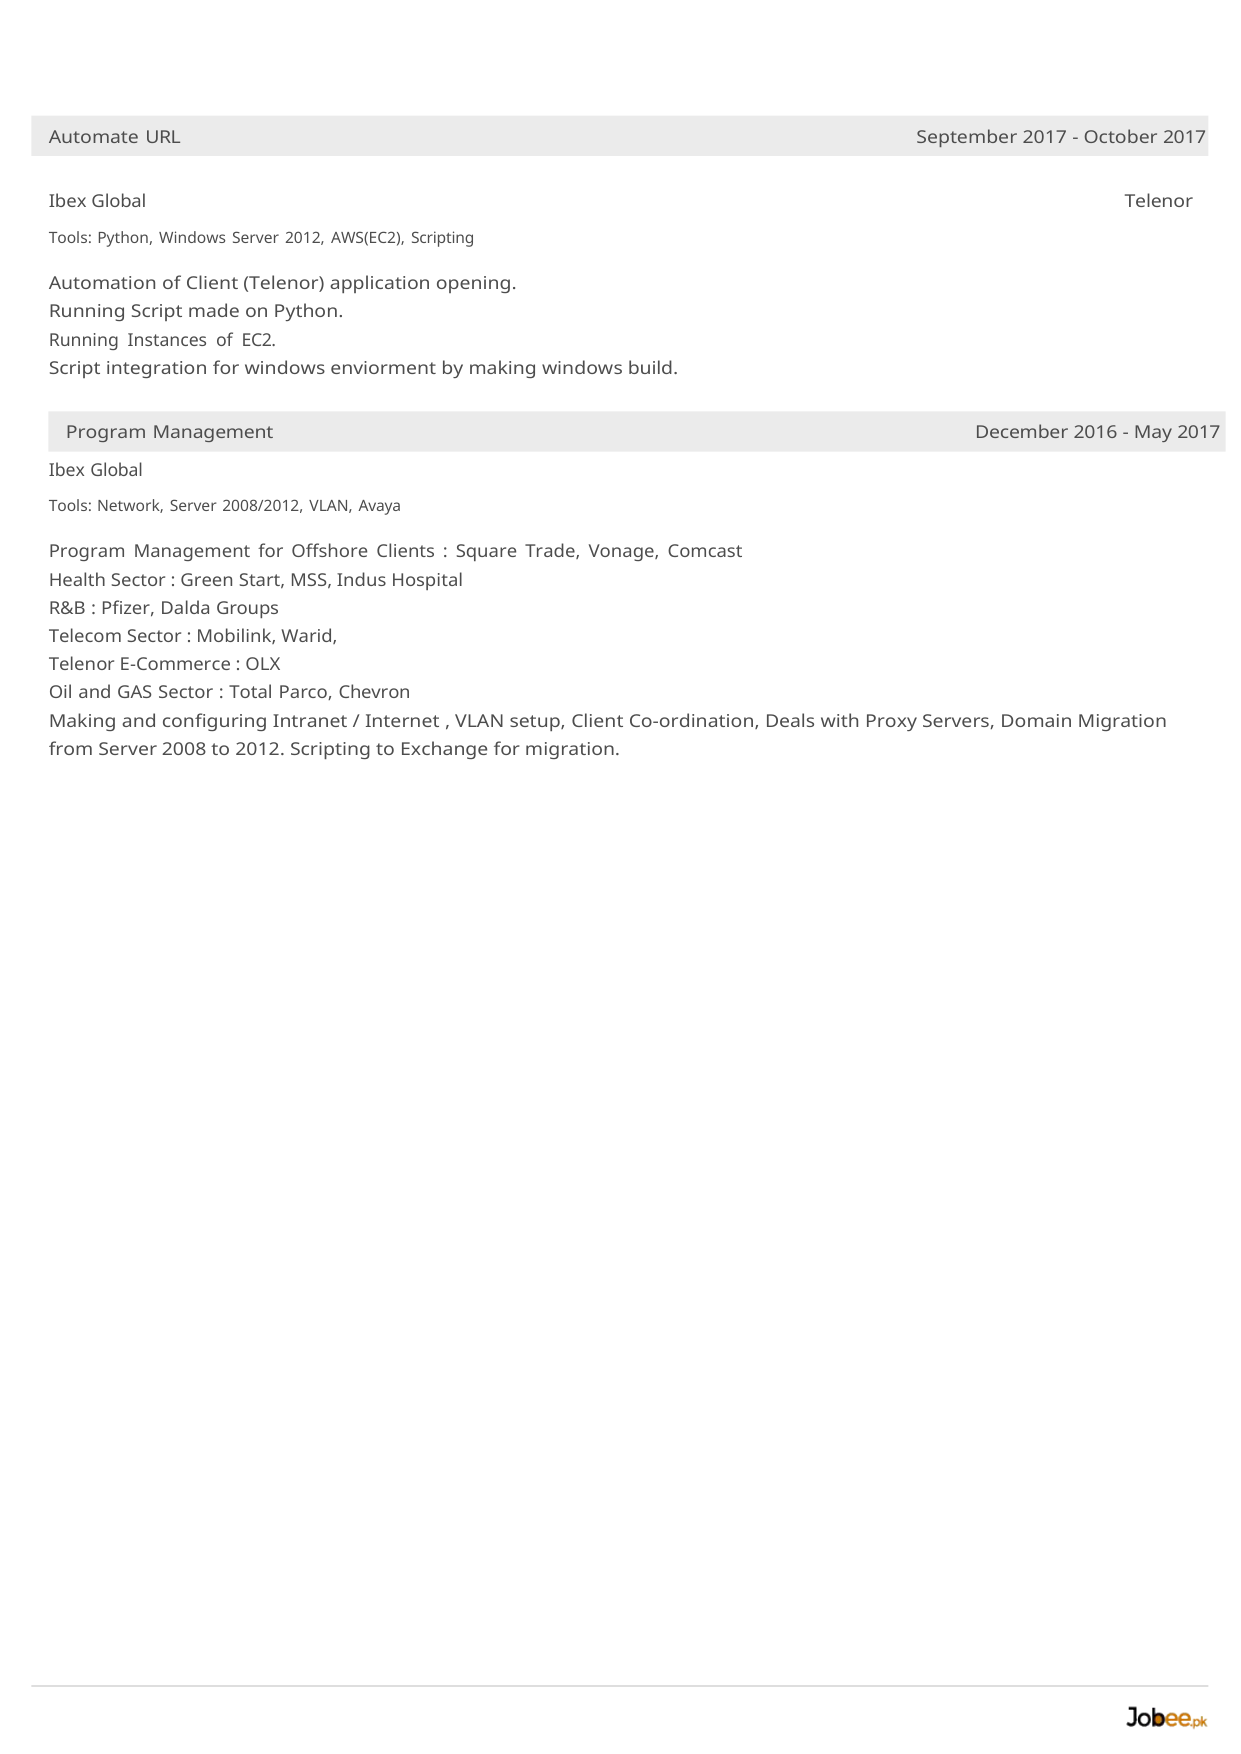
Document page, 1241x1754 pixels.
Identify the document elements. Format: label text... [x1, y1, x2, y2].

text Tools: Network, Server 2008/2012, VLAN, Avaya [48, 495, 1221, 516]
text Oil and GAS Sector : Total Parco, Chevron [48, 680, 1221, 704]
text Automation of Client (Telenor) application opening. Running Script made on Python. [48, 270, 557, 323]
text Program Management for Offshore Clients : Square Trade, Vonage, Comcast Health Sector : Green Start, MSS, Indus Hospital [48, 539, 757, 591]
text Running Instances of EC2. [48, 327, 1221, 351]
text R&B : Pfizer, Dalda Groups [48, 595, 1221, 619]
text Telecom Sector : Mobilink, Warid, Telenor E-Commerce : OLX [48, 623, 408, 676]
text Making and configuring Intranet / Internet , VLAN setup, Client Co-ordination, Deals with Proxy Servers, Domain Migration from Server 2008 to 2012. Scripting to Exchange for migration. [48, 708, 1172, 761]
text Script integration for windows enviorment by making windows build. [48, 355, 1221, 379]
text Tools: Python, Windows Server 2012, AWS(EC2), Scripting [48, 227, 1221, 248]
picture [1125, 1700, 1209, 1737]
text Ibex Global Telenor [48, 189, 1221, 213]
text Ibex Global [48, 457, 1221, 482]
